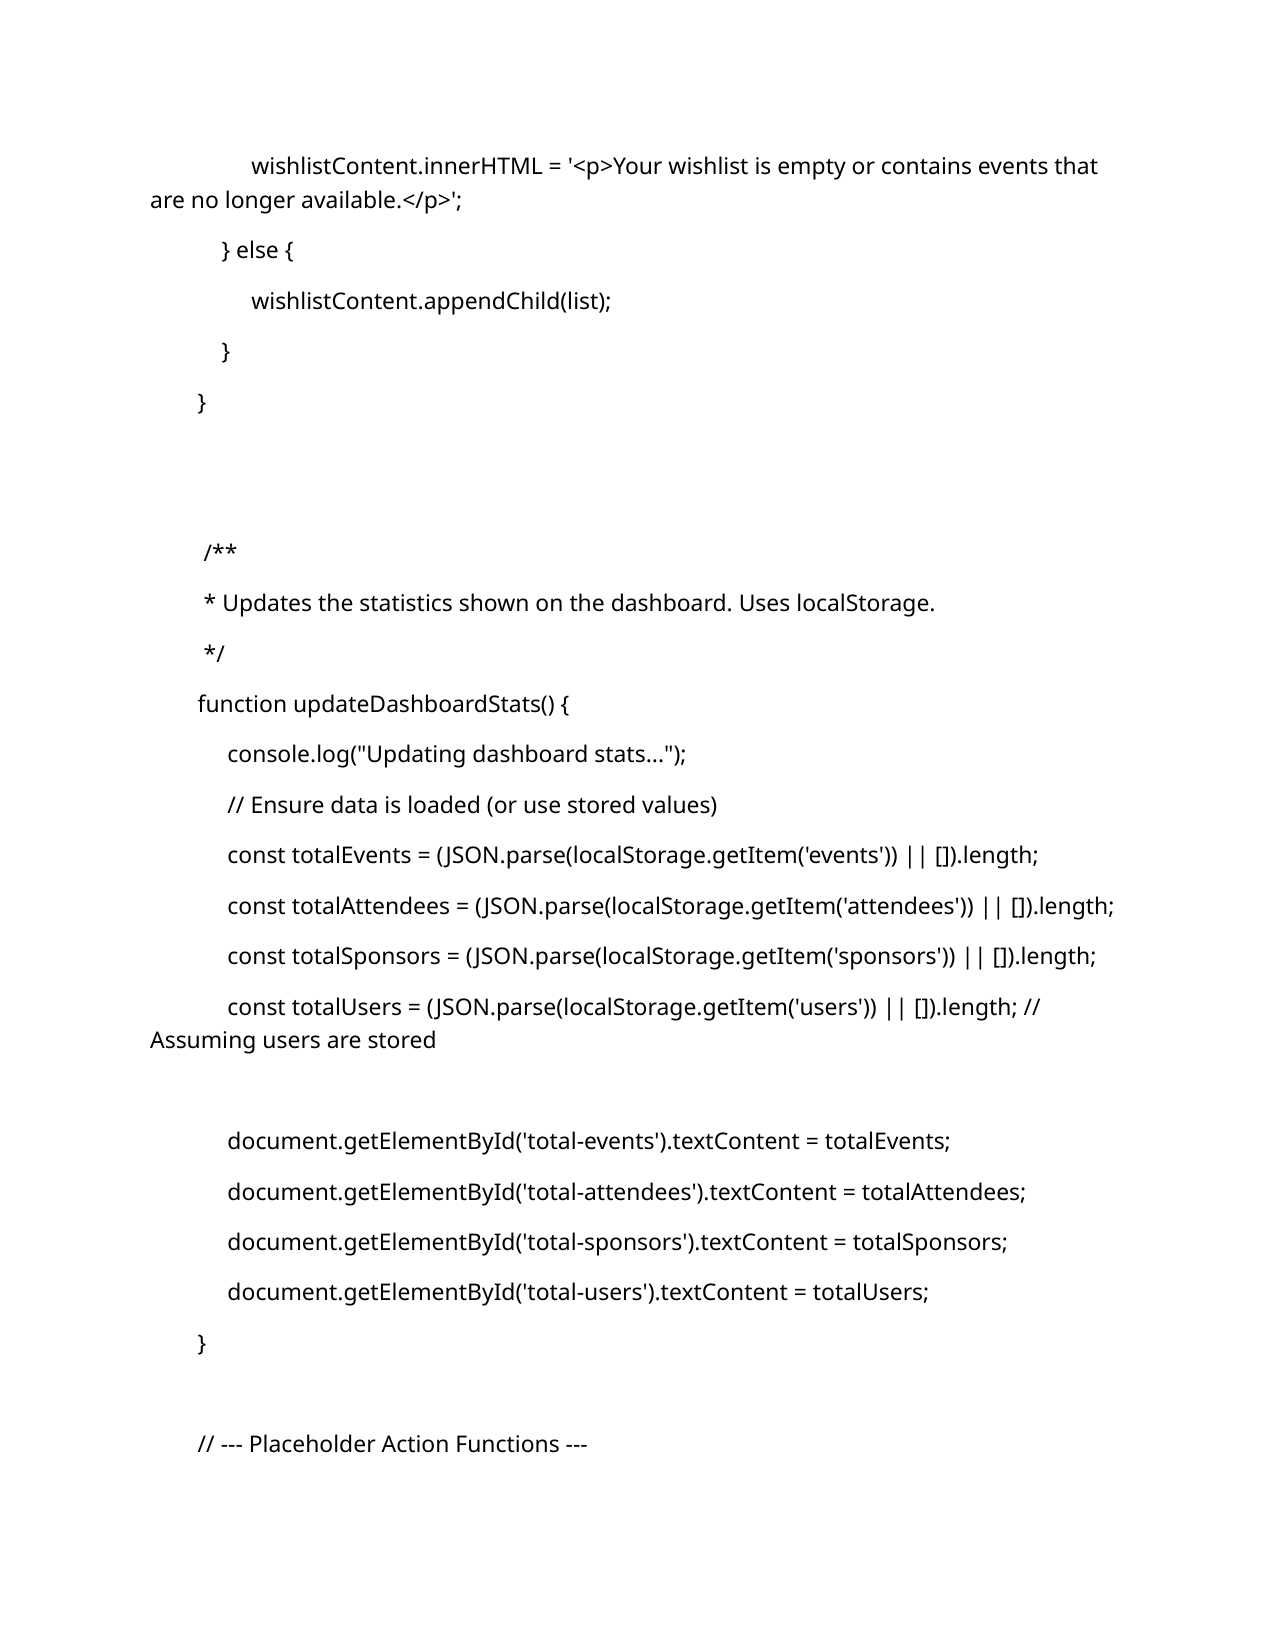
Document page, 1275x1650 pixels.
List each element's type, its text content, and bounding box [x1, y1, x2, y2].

text */ [150, 637, 1125, 669]
text const totalUsers = (JSON.parse(localStorage.getItem('users')) || []).length; // Assuming users are stored [150, 990, 1125, 1055]
text const totalEvents = (JSON.parse(localStorage.getItem('events')) || []).length; [150, 839, 1125, 870]
text document.getElementById('total-sponsors').textContent = totalSponsors; [150, 1226, 1125, 1257]
text document.getElementById('total-attendees').textContent = totalAttendees; [150, 1175, 1125, 1207]
text // --- Placeholder Action Functions --- [150, 1427, 1125, 1459]
text * Updates the statistics shown on the dashboard. Uses localStorage. [150, 587, 1125, 618]
text } else { [150, 234, 1125, 265]
text function updateDashboardStats() { [150, 688, 1125, 719]
text document.getElementById('total-users').textContent = totalUsers; [150, 1276, 1125, 1307]
text wishlistContent.innerHTML = '<p>Your wishlist is empty or contains events that are no longer available.</p>'; [150, 150, 1125, 215]
text wishlistContent.appendChild(list); [150, 284, 1125, 316]
text // Ensure data is loaded (or use stored values) [150, 789, 1125, 820]
text } [150, 1327, 1125, 1358]
text } [150, 385, 1125, 417]
text console.log("Updating dashboard stats..."); [150, 738, 1125, 769]
text /** [150, 537, 1125, 568]
text document.getElementById('total-events').textContent = totalEvents; [150, 1125, 1125, 1156]
text } [150, 335, 1125, 366]
text const totalSponsors = (JSON.parse(localStorage.getItem('sponsors')) || []).length; [150, 940, 1125, 971]
text const totalAttendees = (JSON.parse(localStorage.getItem('attendees')) || []).length; [150, 889, 1125, 921]
